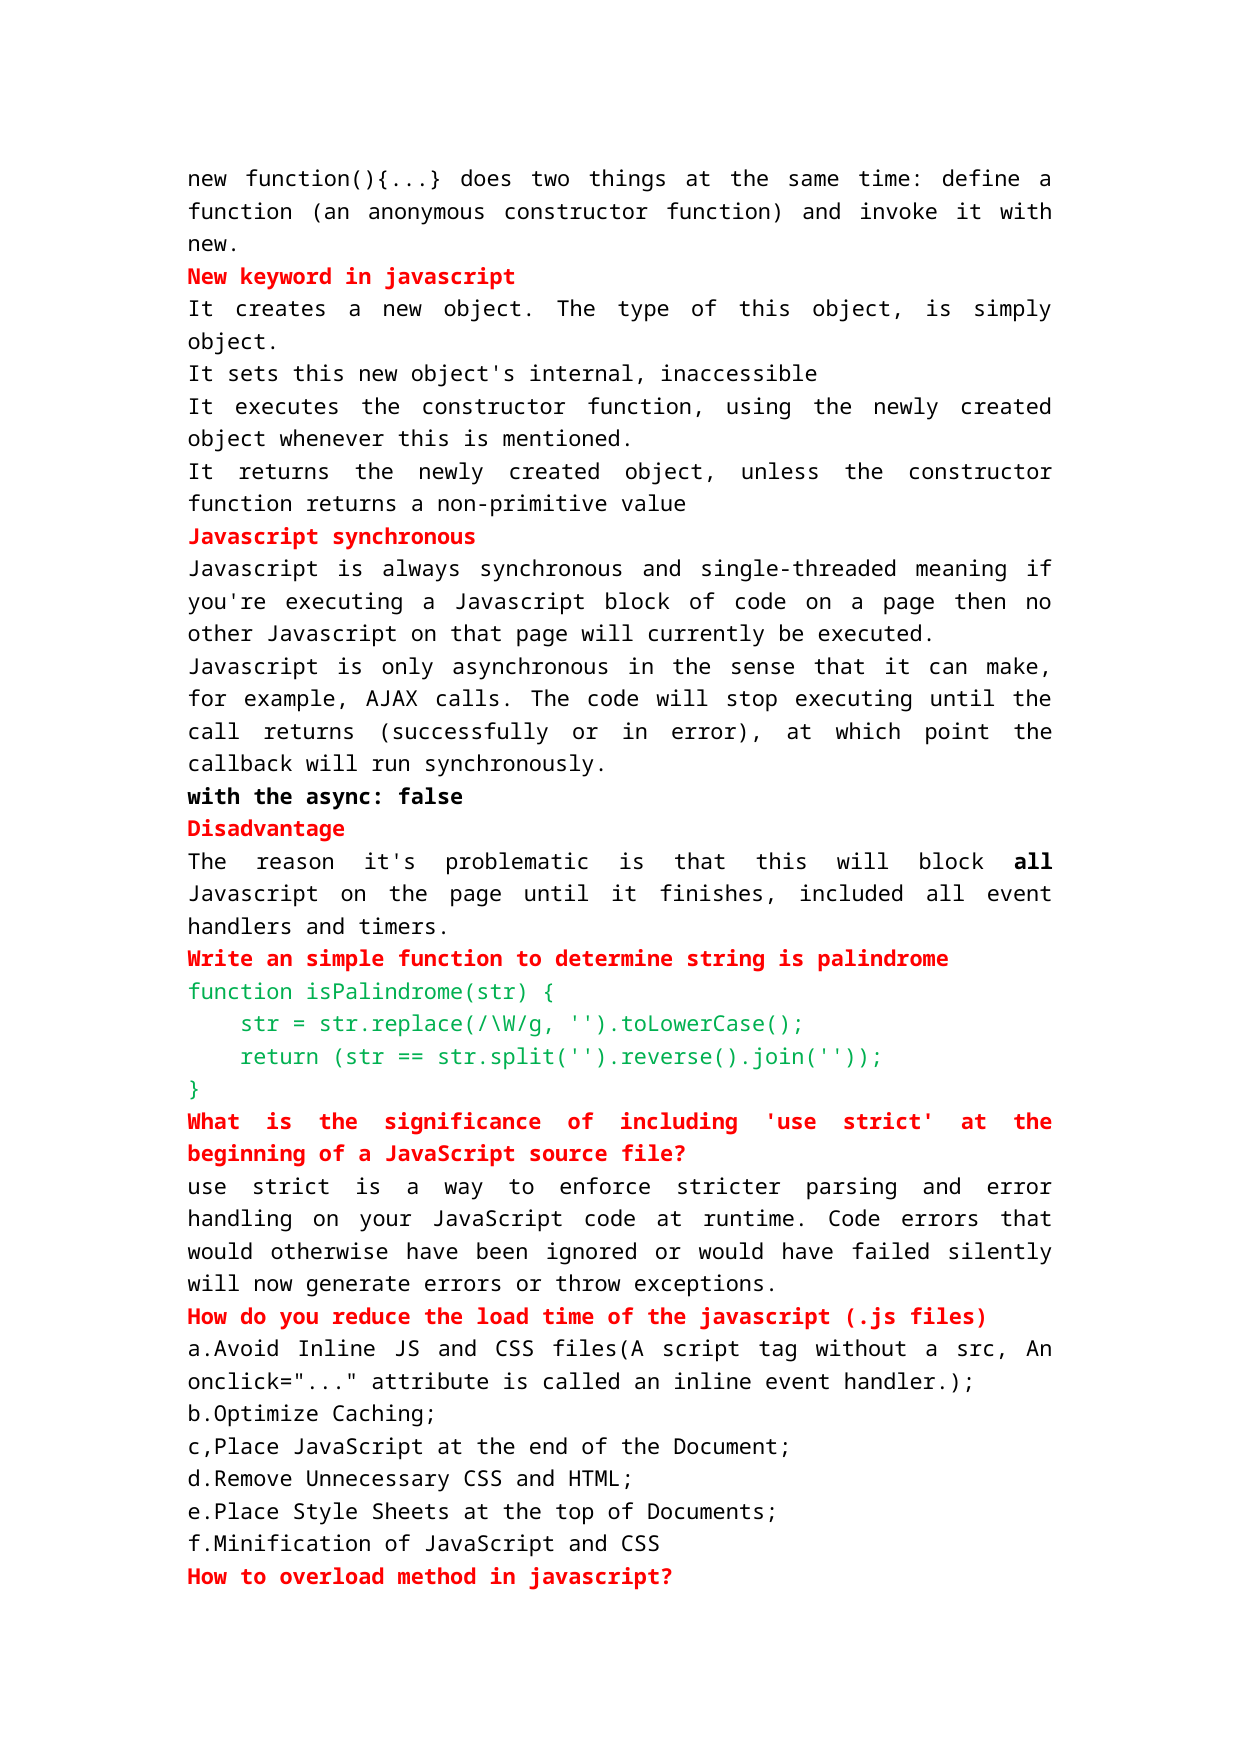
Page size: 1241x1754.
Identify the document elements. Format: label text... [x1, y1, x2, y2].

text Disadvantage [187, 812, 1053, 844]
text Write an simple function to determine string is palindrome [187, 942, 1053, 974]
text c,Place JavaScript at the end of the Document; [187, 1429, 1053, 1462]
text Javascript synchronous [187, 519, 1053, 552]
text How to overload method in javascript? [187, 1559, 1053, 1592]
text Javascript is only asynchronous in the sense that it can make, for example, AJAX calls. The code will stop executing until the call returns (successfully or in error), at which point the callback will run synchronously. [187, 649, 1053, 779]
text a.Avoid Inline JS and CSS files(A script tag without a src, An onclick="..." attribute is called an inline event handler.); [187, 1332, 1053, 1397]
text } [187, 1072, 1053, 1104]
text What is the significance of including 'use strict' at the beginning of a JavaScript source file? [187, 1104, 1053, 1169]
text e.Place Style Sheets at the top of Documents; [187, 1494, 1053, 1527]
text new function(){...} does two things at the same time: define a function (an anonymous constructor function) and invoke it with new. [187, 162, 1053, 259]
text How do you reduce the load time of the javascript (.js files) [187, 1299, 1053, 1332]
text It executes the constructor function, using the newly created object whenever this is mentioned. [187, 389, 1053, 454]
text b.Optimize Caching; [187, 1397, 1053, 1429]
text New keyword in javascript [187, 259, 1053, 292]
text function isPalindrome(str) { [187, 974, 1053, 1007]
text f.Minification of JavaScript and CSS [187, 1527, 1053, 1559]
text with the async: false [187, 779, 1053, 812]
text The reason it's problematic is that this will block all Javascript on the page until it finishes, included all event handlers and timers. [187, 844, 1053, 942]
text str = str.replace(/\W/g, '').toLowerCase(); [187, 1007, 1053, 1039]
text It creates a new object. The type of this object, is simply object. [187, 292, 1053, 357]
text d.Remove Unnecessary CSS and HTML; [187, 1462, 1053, 1494]
text return (str == str.split('').reverse().join('')); [187, 1039, 1053, 1072]
text It sets this new object's internal, inaccessible [187, 357, 1053, 389]
text Javascript is always synchronous and single-threaded meaning if you're executing a Javascript block of code on a page then no other Javascript on that page will currently be executed. [187, 552, 1053, 649]
text It returns the newly created object, unless the constructor function returns a non-primitive value [187, 454, 1053, 519]
text use strict is a way to enforce stricter parsing and error handling on your JavaScript code at runtime. Code errors that would otherwise have been ignored or would have failed silently will now generate errors or throw exceptions. [187, 1169, 1053, 1299]
